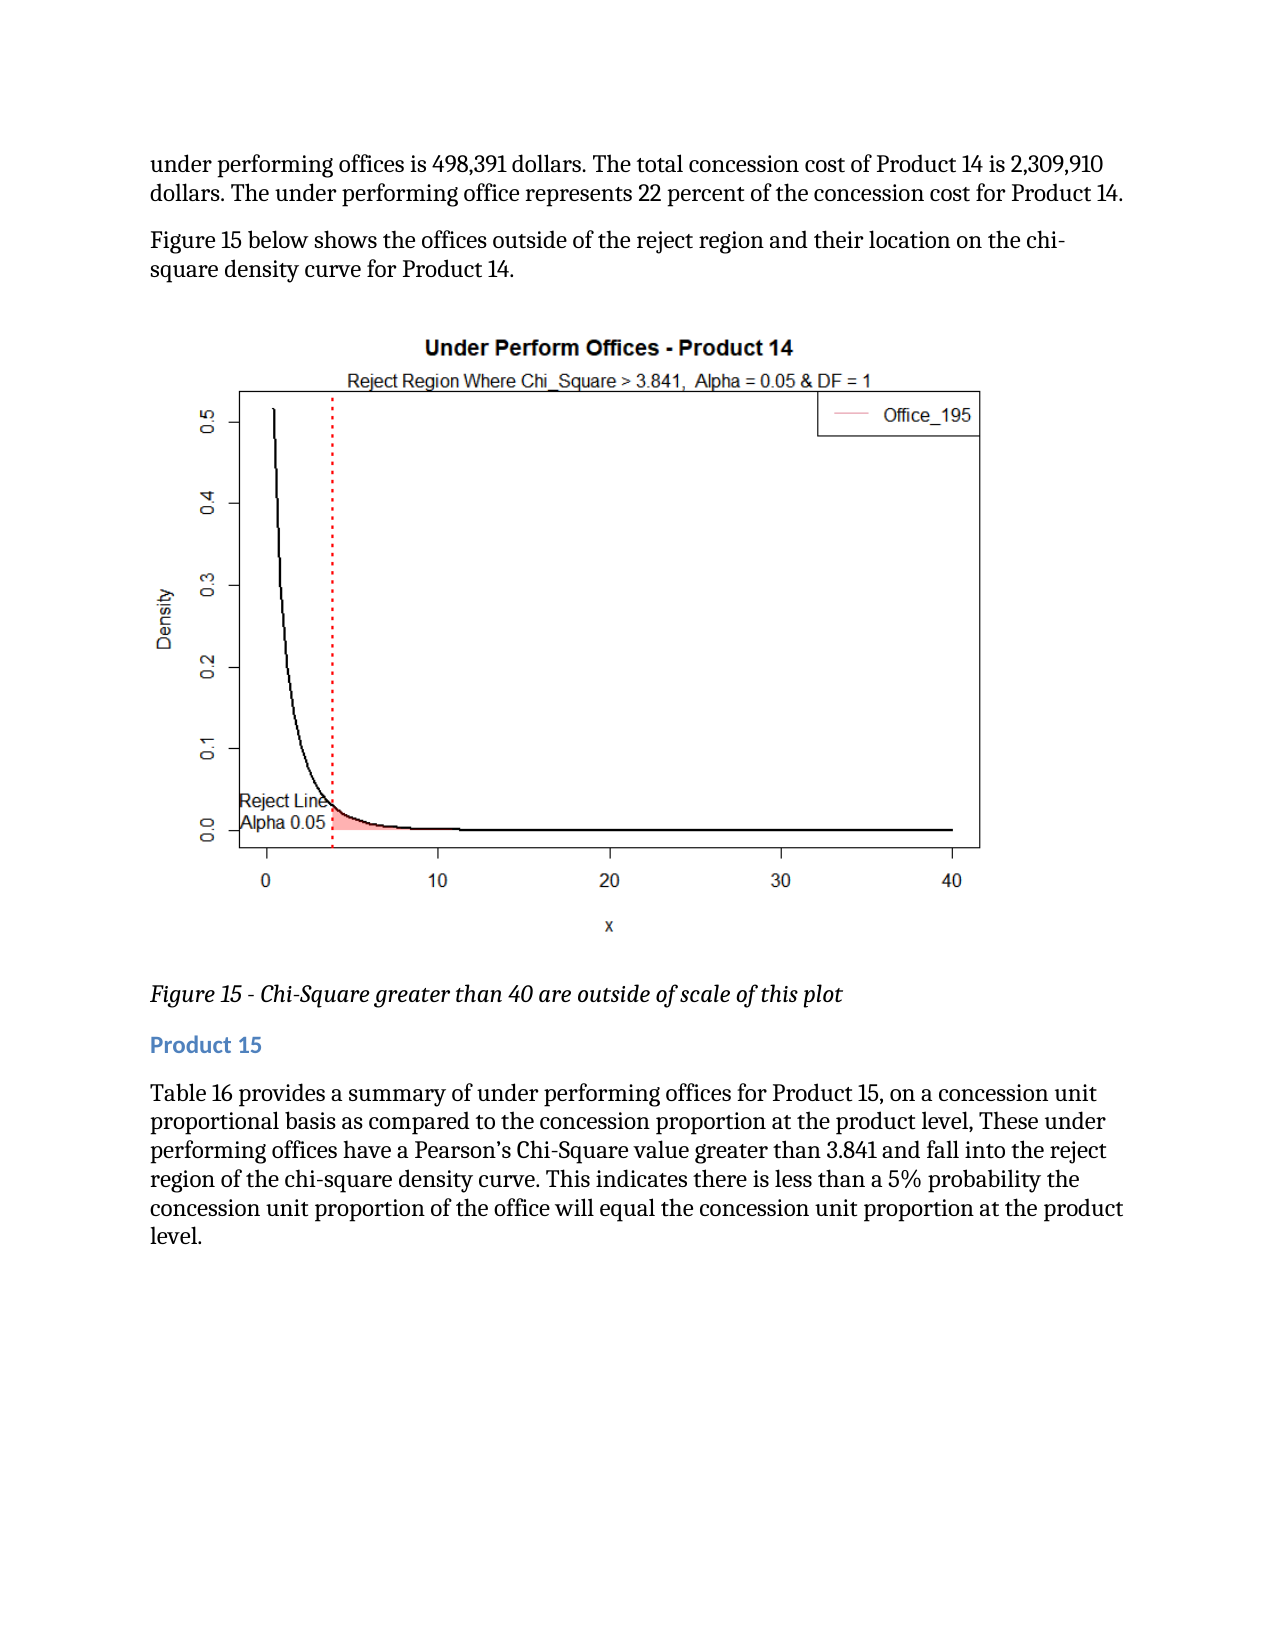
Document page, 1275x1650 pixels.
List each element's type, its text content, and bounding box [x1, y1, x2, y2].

subtitle Product 15 [150, 1029, 1125, 1060]
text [150, 150, 1125, 207]
picture [150, 302, 1025, 959]
text Figure 15 - Chi-Square greater than 40 are outside of scale of this plot [150, 979, 1125, 1008]
text Table 16 provides a summary of under performing offices for Product 15, on a concession unit proportional basis as compared to the concession proportion at the product level, These under performing offices have a Pearson’s Chi-Square value greater than 3.841 and fall into the reject region of the chi-square density curve. This indicates there is less than a 5% probability the concession unit proportion of the office will equal the concession unit proportion at the product level. [150, 1078, 1125, 1251]
text Figure 15 below shows the offices outside of the reject region and their location on the chi-square density curve for Product 14. [150, 226, 1125, 284]
